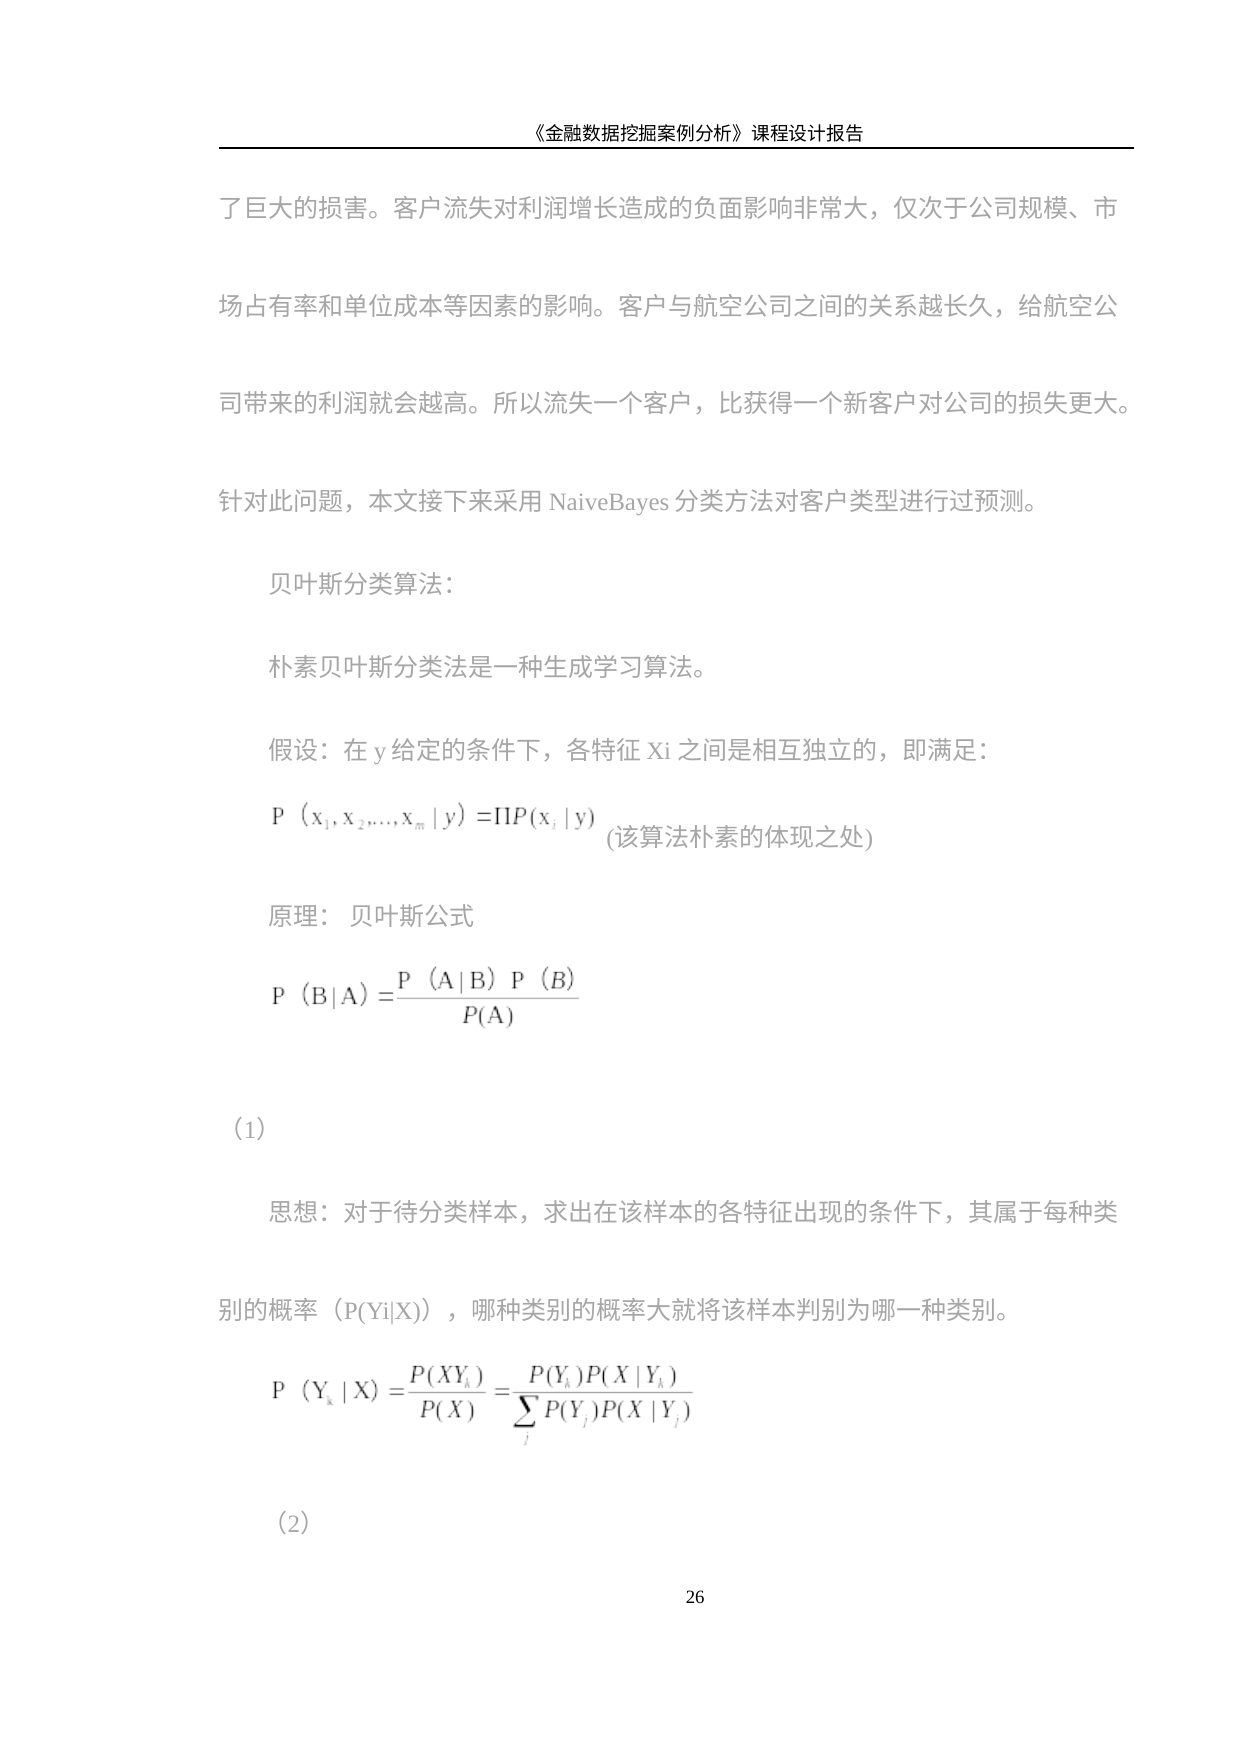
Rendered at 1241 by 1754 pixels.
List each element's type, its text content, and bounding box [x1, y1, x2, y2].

text 假设：在y给定的条件下，各特征Xi 之间是相互独立的，即满足： [218, 716, 1134, 781]
text (该算法朴素的体现之处) [218, 799, 1134, 864]
text 朴素贝叶斯分类法是一种生成学习算法。 [218, 633, 1134, 698]
text 原理： 贝叶斯公式 [218, 882, 1134, 947]
text （1） [218, 965, 1134, 1160]
text 贝叶斯分类算法： [218, 550, 1134, 615]
text 思想：对于待分类样本，求出在该样本的各特征出现的条件下，其属于每种类别的概率（P(Yi|X)），哪种类别的概率大就将该样本判别为哪一种类别。 [218, 1178, 1134, 1341]
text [218, 174, 1134, 532]
text （2） [218, 1359, 1134, 1554]
